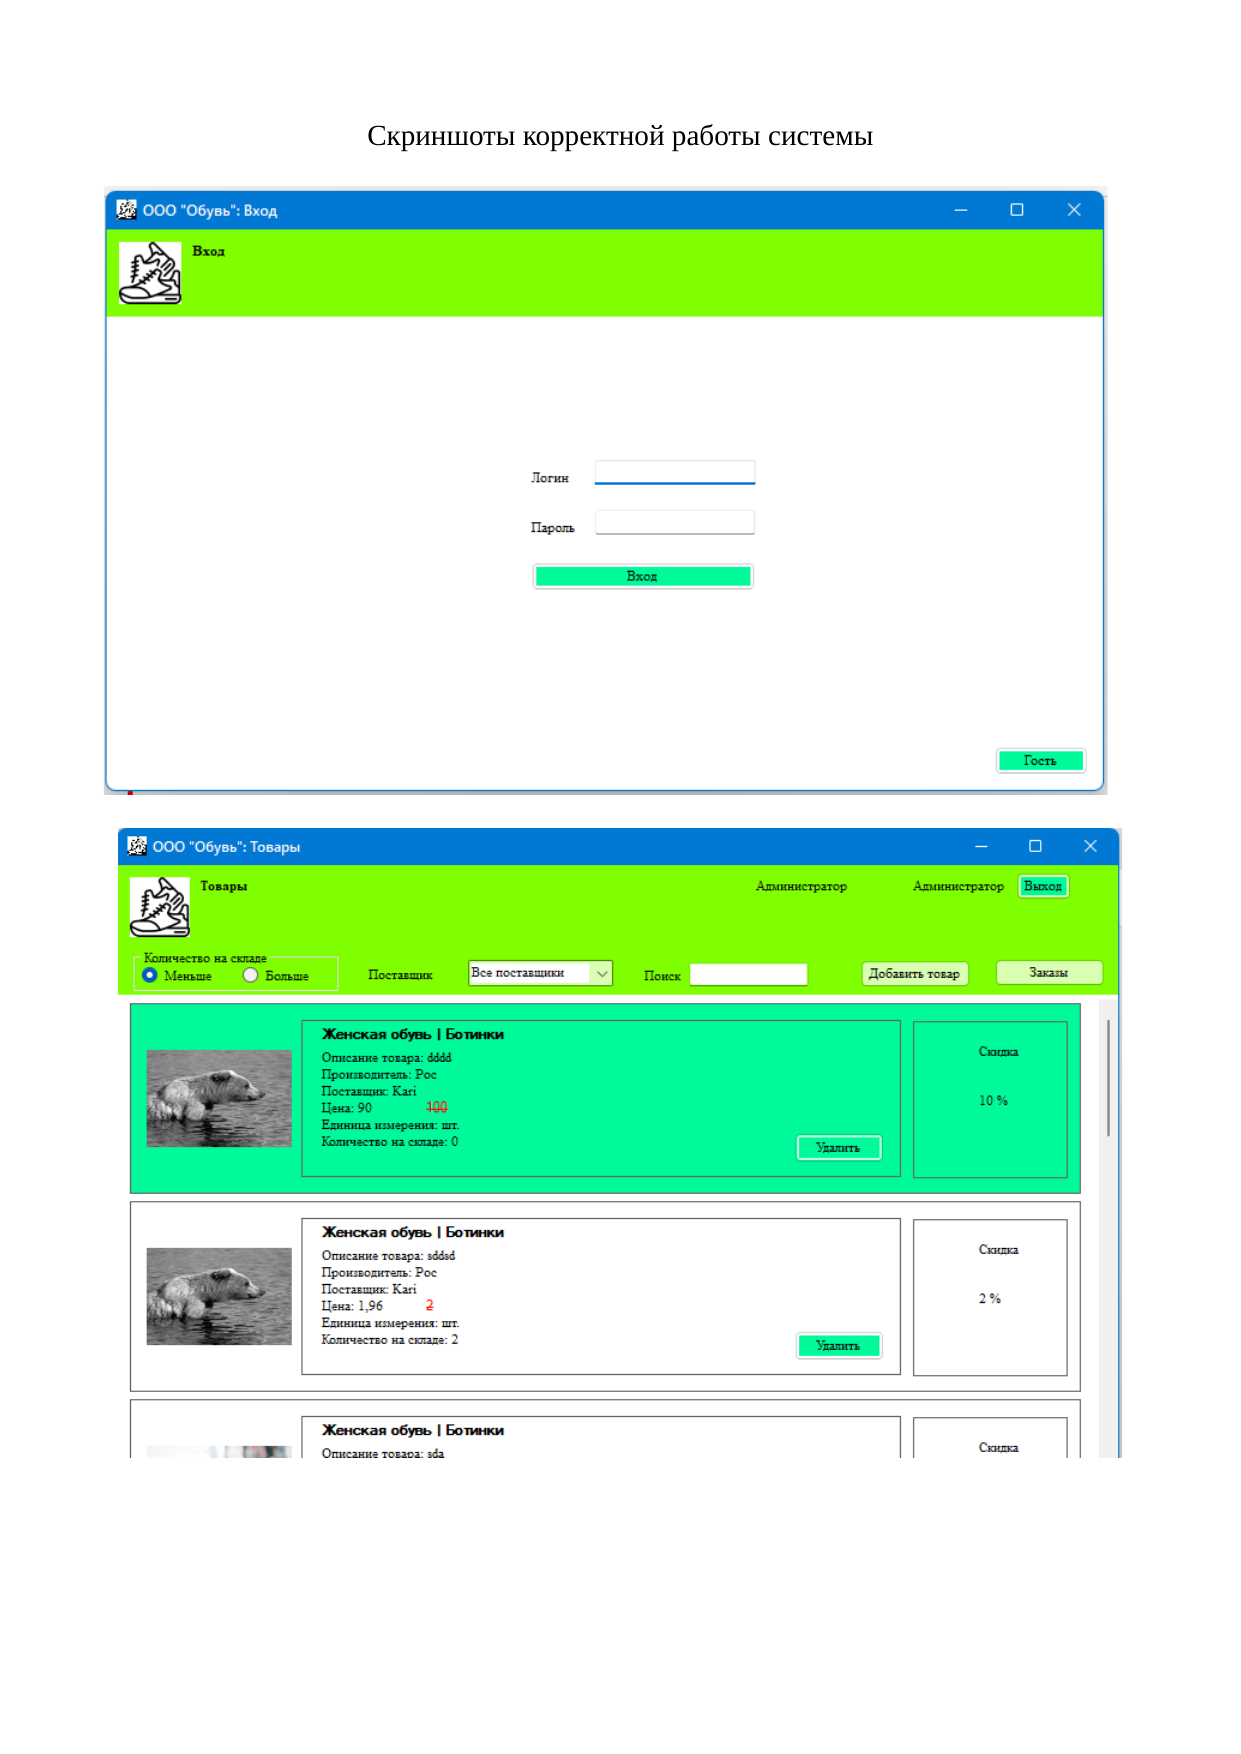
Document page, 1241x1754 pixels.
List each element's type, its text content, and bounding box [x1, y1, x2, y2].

picture [103, 186, 1108, 795]
picture [118, 828, 1123, 1458]
text Cкриншоты корректной работы системы [118, 118, 1122, 152]
